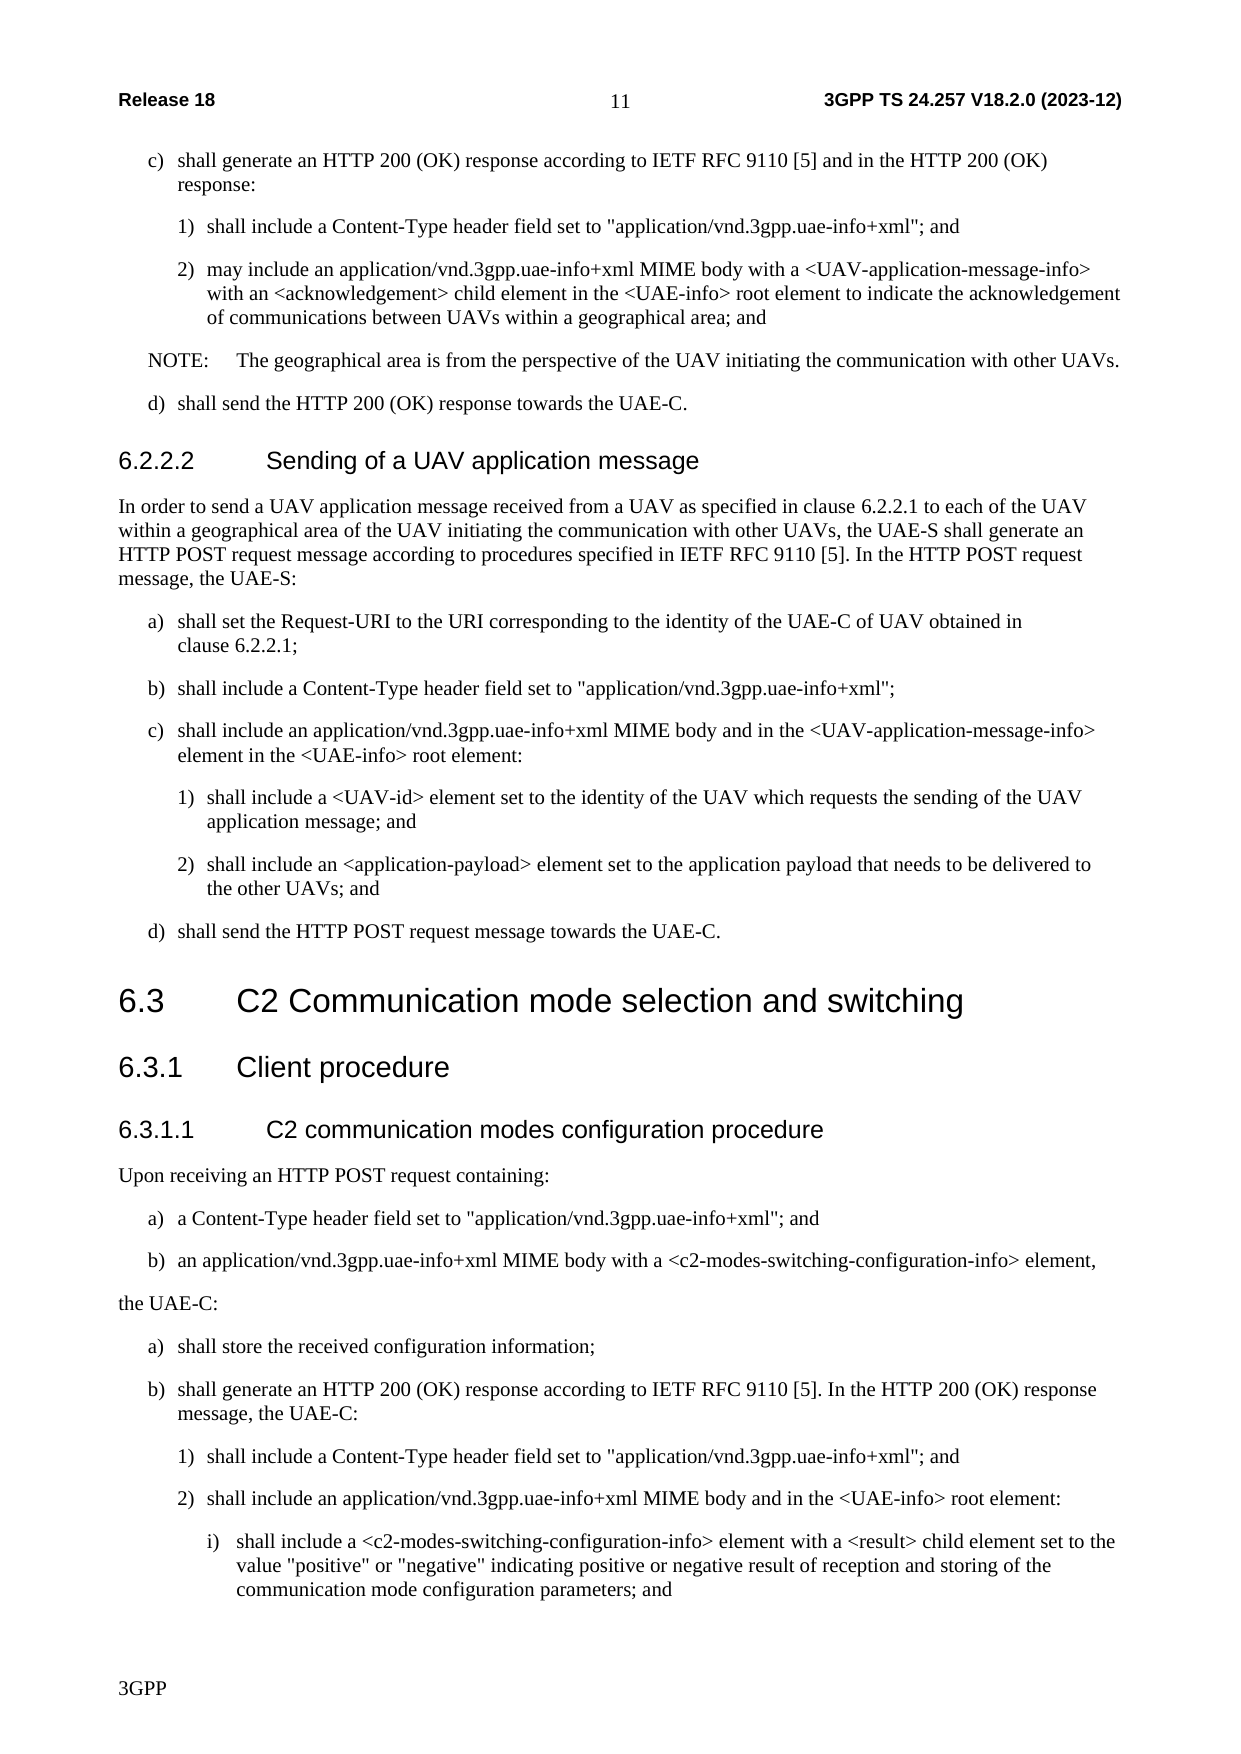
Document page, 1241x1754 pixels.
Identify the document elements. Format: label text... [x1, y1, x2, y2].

text b) shall include a Content-Type header field set to "application/vnd.3gpp.uae-info+xml"; [148, 676, 1122, 700]
text the UAE-C: [118, 1291, 1122, 1315]
text In order to send a UAV application message received from a UAV as specified in clause 6.2.2.1 to each of the UAV within a geographical area of the UAV initiating the communication with other UAVs, the UAE-S shall generate an HTTP POST request message according to procedures specified in IETF RFC 9110 [5]. In the HTTP POST request message, the UAE-S: [118, 494, 1122, 590]
text NOTE: The geographical area is from the perspective of the UAV initiating the communication with other UAVs. [148, 348, 1122, 372]
text 1) shall include a <UAV-id> element set to the identity of the UAV which requests the sending of the UAV application message; and [177, 785, 1122, 833]
text b) shall generate an HTTP 200 (OK) response according to IETF RFC 9110 [5]. In the HTTP 200 (OK) response message, the UAE-C: [148, 1377, 1122, 1425]
text c) shall generate an HTTP 200 (OK) response according to IETF RFC 9110 [5] and in the HTTP 200 (OK) response: [148, 147, 1122, 196]
text a) shall store the received configuration information; [148, 1334, 1122, 1358]
subtitle 6.3.1.1 C2 communication modes configuration procedure [118, 1115, 1122, 1144]
text 2) shall include an application/vnd.3gpp.uae-info+xml MIME body and in the <UAE-info> root element: [177, 1486, 1122, 1510]
text b) an application/vnd.3gpp.uae-info+xml MIME body with a <c2-modes-switching-configuration-info> element, [148, 1248, 1122, 1272]
text a) a Content-Type header field set to "application/vnd.3gpp.uae-info+xml"; and [148, 1205, 1122, 1229]
text 1) shall include a Content-Type header field set to "application/vnd.3gpp.uae-info+xml"; and [177, 214, 1122, 238]
text d) shall send the HTTP POST request message towards the UAE-C. [148, 919, 1122, 943]
text 2) may include an application/vnd.3gpp.uae-info+xml MIME body with a <UAV-application-message-info> with an <acknowledgement> child element in the <UAE-info> root element to indicate the acknowledgement of communications between UAVs within a geographical area; and [177, 257, 1122, 329]
text c) shall include an application/vnd.3gpp.uae-info+xml MIME body and in the <UAV-application-message-info> element in the <UAE-info> root element: [148, 718, 1122, 767]
text 2) shall include an <application-payload> element set to the application payload that needs to be delivered to the other UAVs; and [177, 852, 1122, 900]
text Upon receiving an HTTP POST request containing: [118, 1163, 1122, 1187]
text a) shall set the Request-URI to the URI corresponding to the identity of the UAE-C of UAV obtained in clause 6.2.2.1; [148, 609, 1122, 657]
text i) shall include a <c2-modes-switching-configuration-info> element with a <result> child element set to the value "positive" or "negative" indicating positive or negative result of reception and storing of the communication mode configuration parameters; and [207, 1529, 1122, 1601]
text 1) shall include a Content-Type header field set to "application/vnd.3gpp.uae-info+xml"; and [177, 1443, 1122, 1468]
text d) shall send the HTTP 200 (OK) response towards the UAE-C. [148, 391, 1122, 415]
subtitle 6.3 C2 Communication mode selection and switching [118, 981, 1122, 1019]
subtitle 6.2.2.2 Sending of a UAV application message [118, 446, 1122, 475]
subtitle 6.3.1 Client procedure [118, 1050, 1122, 1084]
